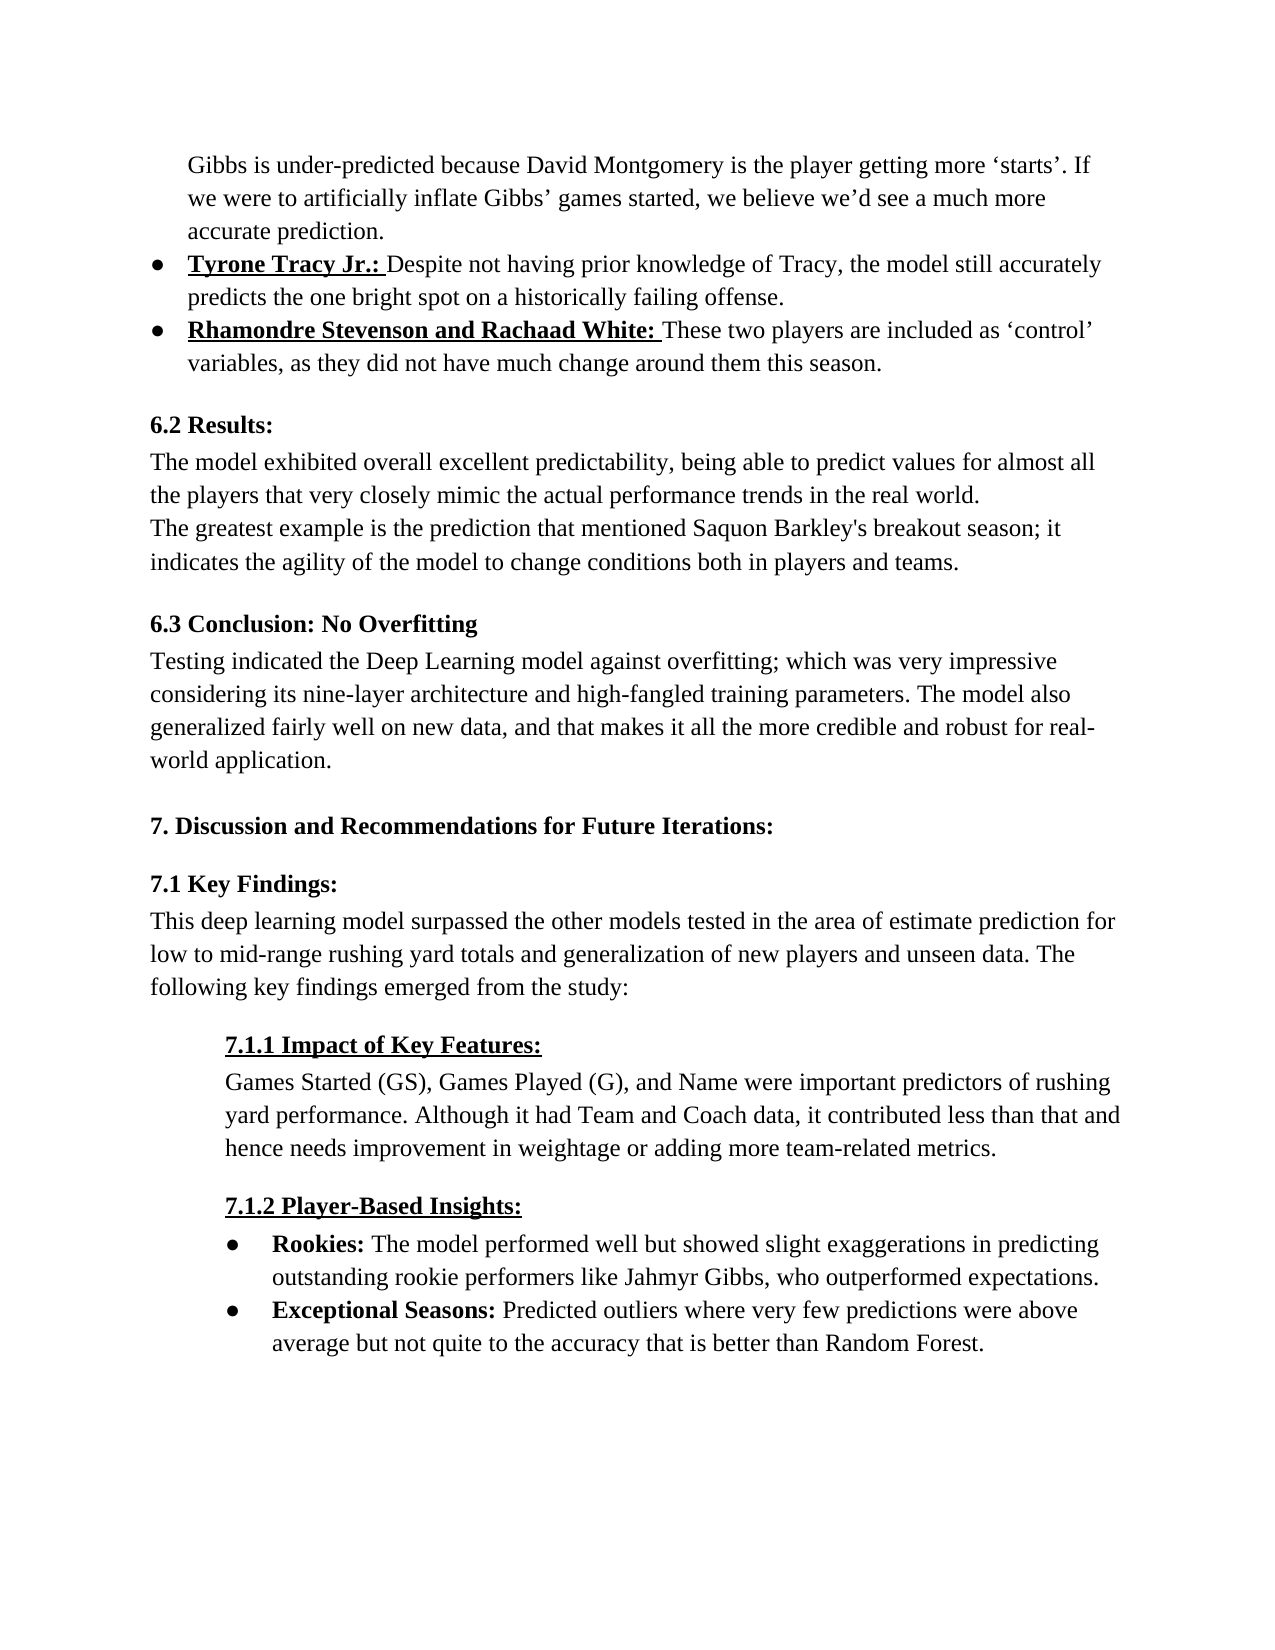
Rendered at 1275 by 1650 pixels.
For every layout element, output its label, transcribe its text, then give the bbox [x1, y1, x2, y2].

subtitle 6.3 Conclusion: No Overfitting [150, 609, 1125, 637]
text This deep learning model surpassed the other models tested in the area of estimate prediction for low to mid-range rushing yard totals and generalization of new players and unseen data. The following key findings emerged from the study: [150, 906, 1125, 1001]
subtitle 7.1.2 Player-Based Insights: [150, 1191, 1125, 1220]
list Rhamondre Stevenson and Rachaad White: These two players are included as ‘control’ variables, as they did not have much change around them this season. [150, 315, 1125, 377]
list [150, 150, 1125, 245]
list Exceptional Seasons: Predicted outliers where very few predictions were above average but not quite to the accuracy that is better than Random Forest. [225, 1295, 1125, 1357]
list Tyrone Tracy Jr.: Despite not having prior knowledge of Tracy, the model still accurately predicts the one bright spot on a historically failing offense. [150, 249, 1125, 311]
text Games Started (GS), Games Played (G), and Name were important predictors of rushing yard performance. Although it had Team and Coach data, it contributed less than that and hence needs improvement in weightage or adding more team-related metrics. [225, 1067, 1125, 1162]
subtitle 7.1 Key Findings: [150, 869, 1125, 898]
text The greatest example is the prediction that mentioned Saquon Barkley's breakout season; it indicates the agility of the model to change conditions both in players and teams. [150, 513, 1125, 575]
list Rookies: The model performed well but showed slight exaggerations in predicting outstanding rookie performers like Jahmyr Gibbs, who outperformed expectations. [225, 1228, 1125, 1290]
subtitle 6.2 Results: [150, 410, 1125, 439]
subtitle 7. Discussion and Recommendations for Future Iterations: [150, 811, 1125, 840]
subtitle 7.1.1 Impact of Key Features: [150, 1030, 1125, 1059]
text Testing indicated the Deep Learning model against overfitting; which was very impressive considering its nine-layer architecture and high-fangled training parameters. The model also generalized fairly well on new data, and that makes it all the more credible and robust for real-world application. [150, 646, 1125, 774]
text The model exhibited overall excellent predictability, being able to predict values for almost all the players that very closely mimic the actual performance trends in the real world. [150, 447, 1125, 509]
